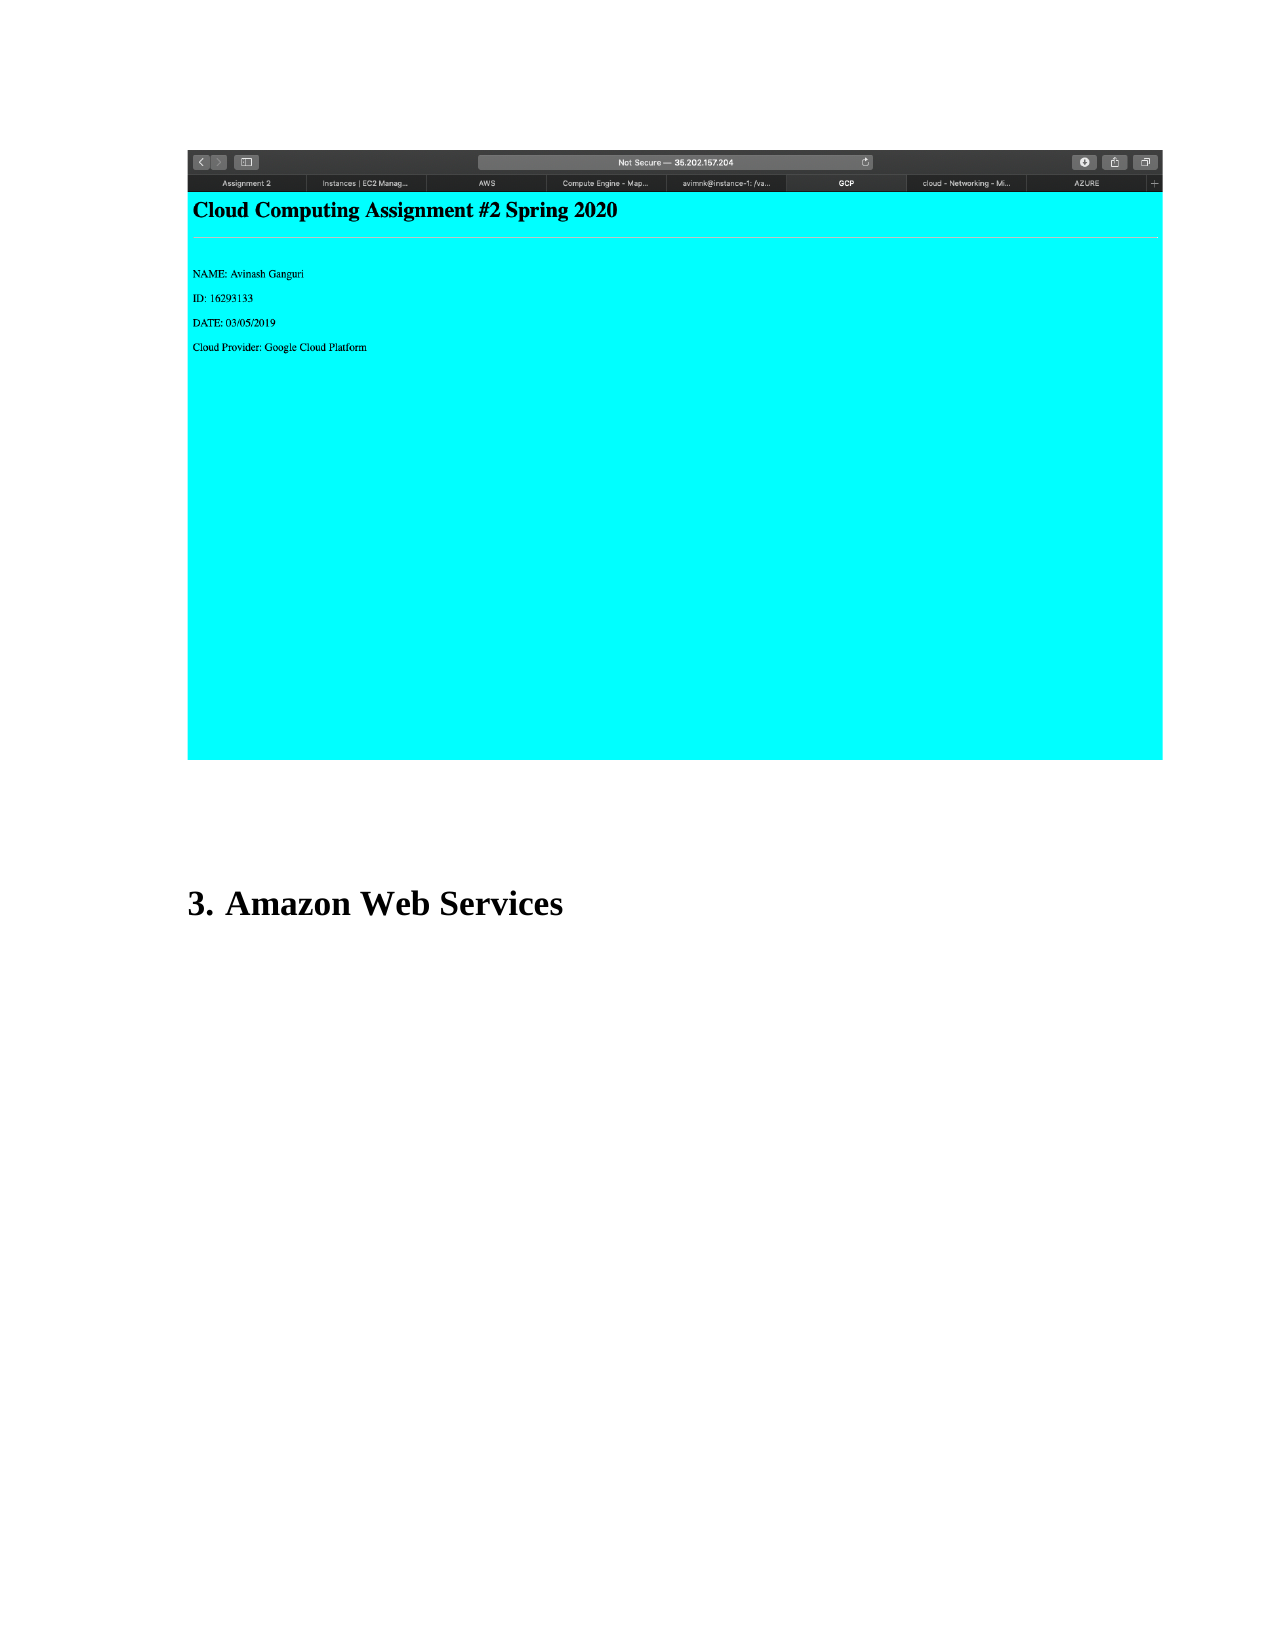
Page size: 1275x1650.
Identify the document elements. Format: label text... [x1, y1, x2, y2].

picture [187, 150, 1163, 760]
list Amazon Web Services [187, 882, 1125, 923]
